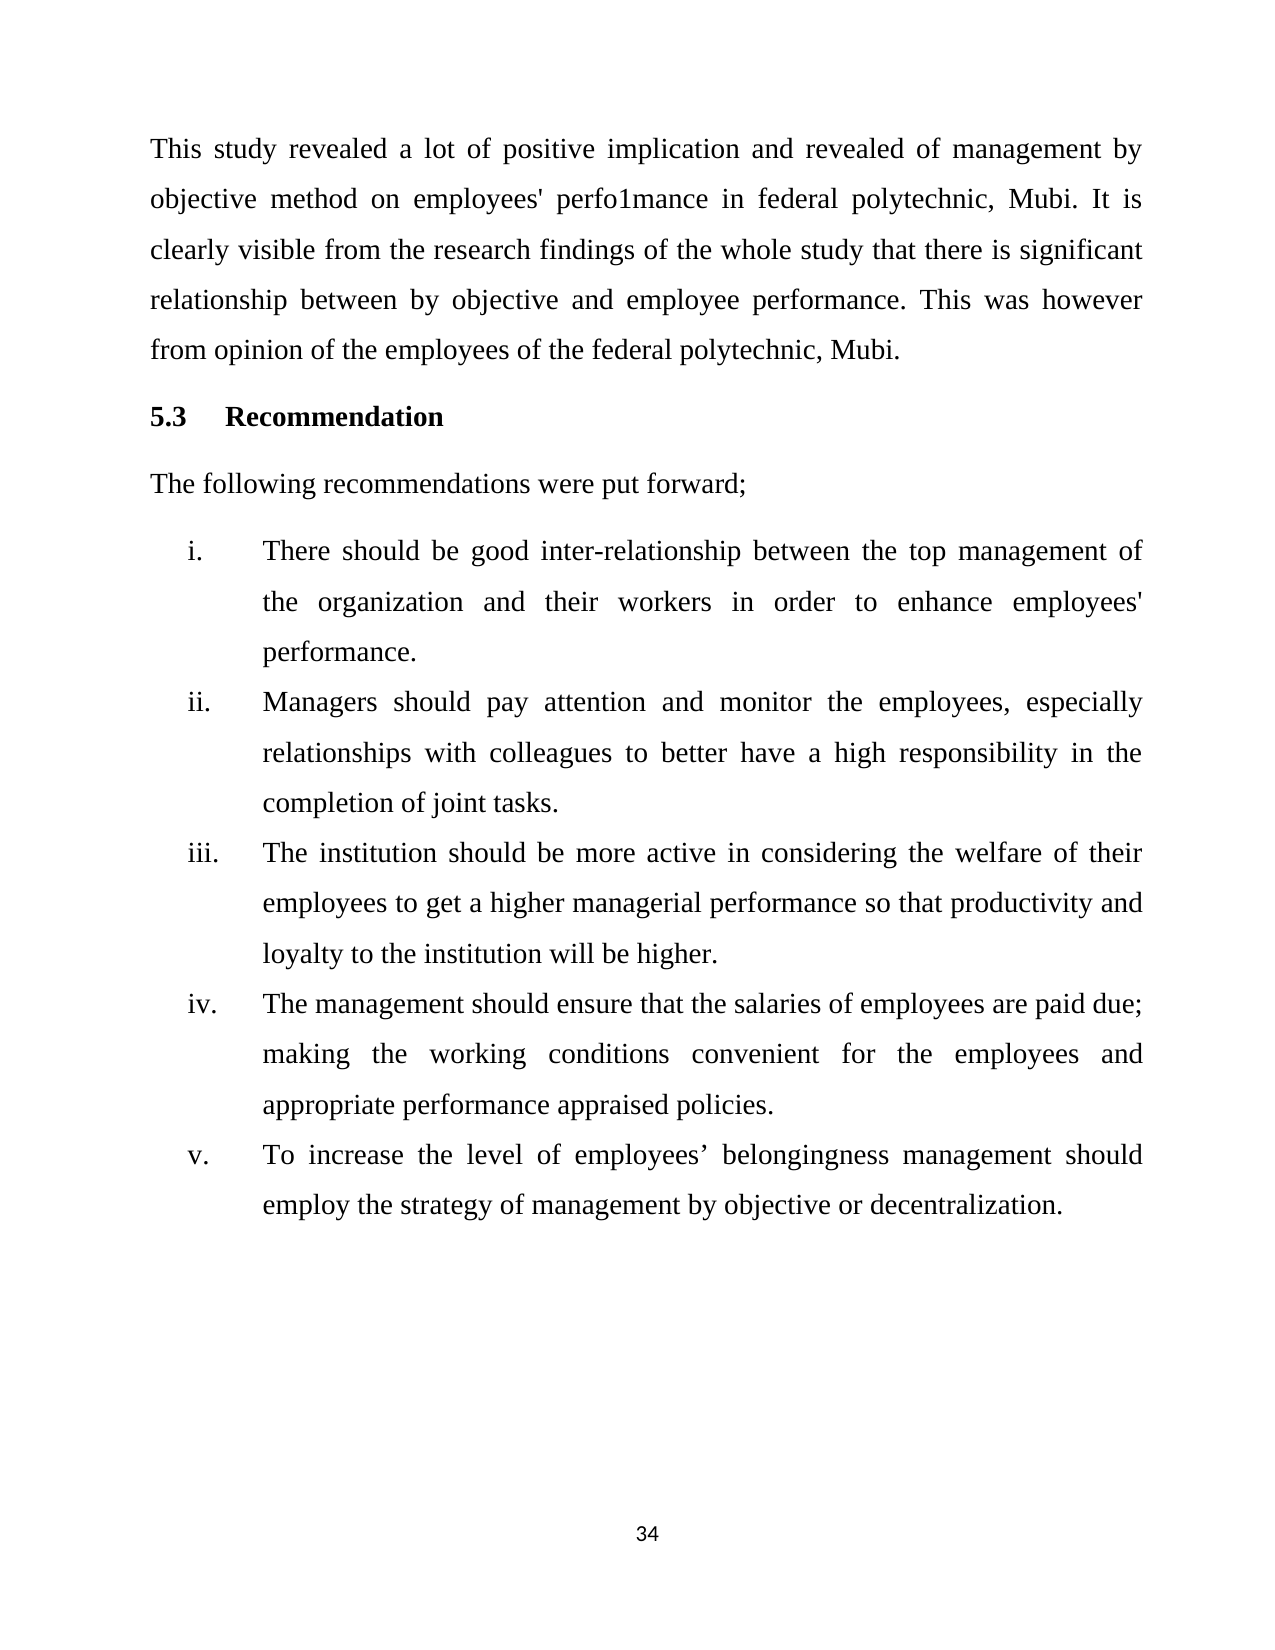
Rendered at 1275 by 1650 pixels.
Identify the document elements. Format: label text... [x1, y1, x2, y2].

list The institution should be more active in considering the welfare of their employees to get a higher managerial performance so that productivity and loyalty to the institution will be higher. [187, 835, 1144, 969]
text The following recommendations were put forward; [150, 466, 1144, 500]
text This study revealed a lot of positive implication and revealed of management by objective method on employees' perfo1mance in federal polytechnic, Mubi. It is clearly visible from the research findings of the whole study that there is significant relationship between by objective and employee performance. This was however from opinion of the employees of the federal polytechnic, Mubi. [150, 131, 1144, 366]
list The management should ensure that the salaries of employees are paid due; making the working conditions convenient for the employees and appropriate performance appraised policies. [187, 986, 1144, 1120]
text 5.3 Recommendation [150, 399, 1144, 433]
list To increase the level of employees’ belongingness management should employ the strategy of management by objective or decentralization. [187, 1137, 1144, 1221]
list There should be good inter-relationship between the top management of the organization and their workers in order to enhance employees' performance. [187, 533, 1144, 668]
list Managers should pay attention and monitor the employees, especially relationships with colleagues to better have a high responsibility in the completion of joint tasks. [187, 684, 1144, 818]
